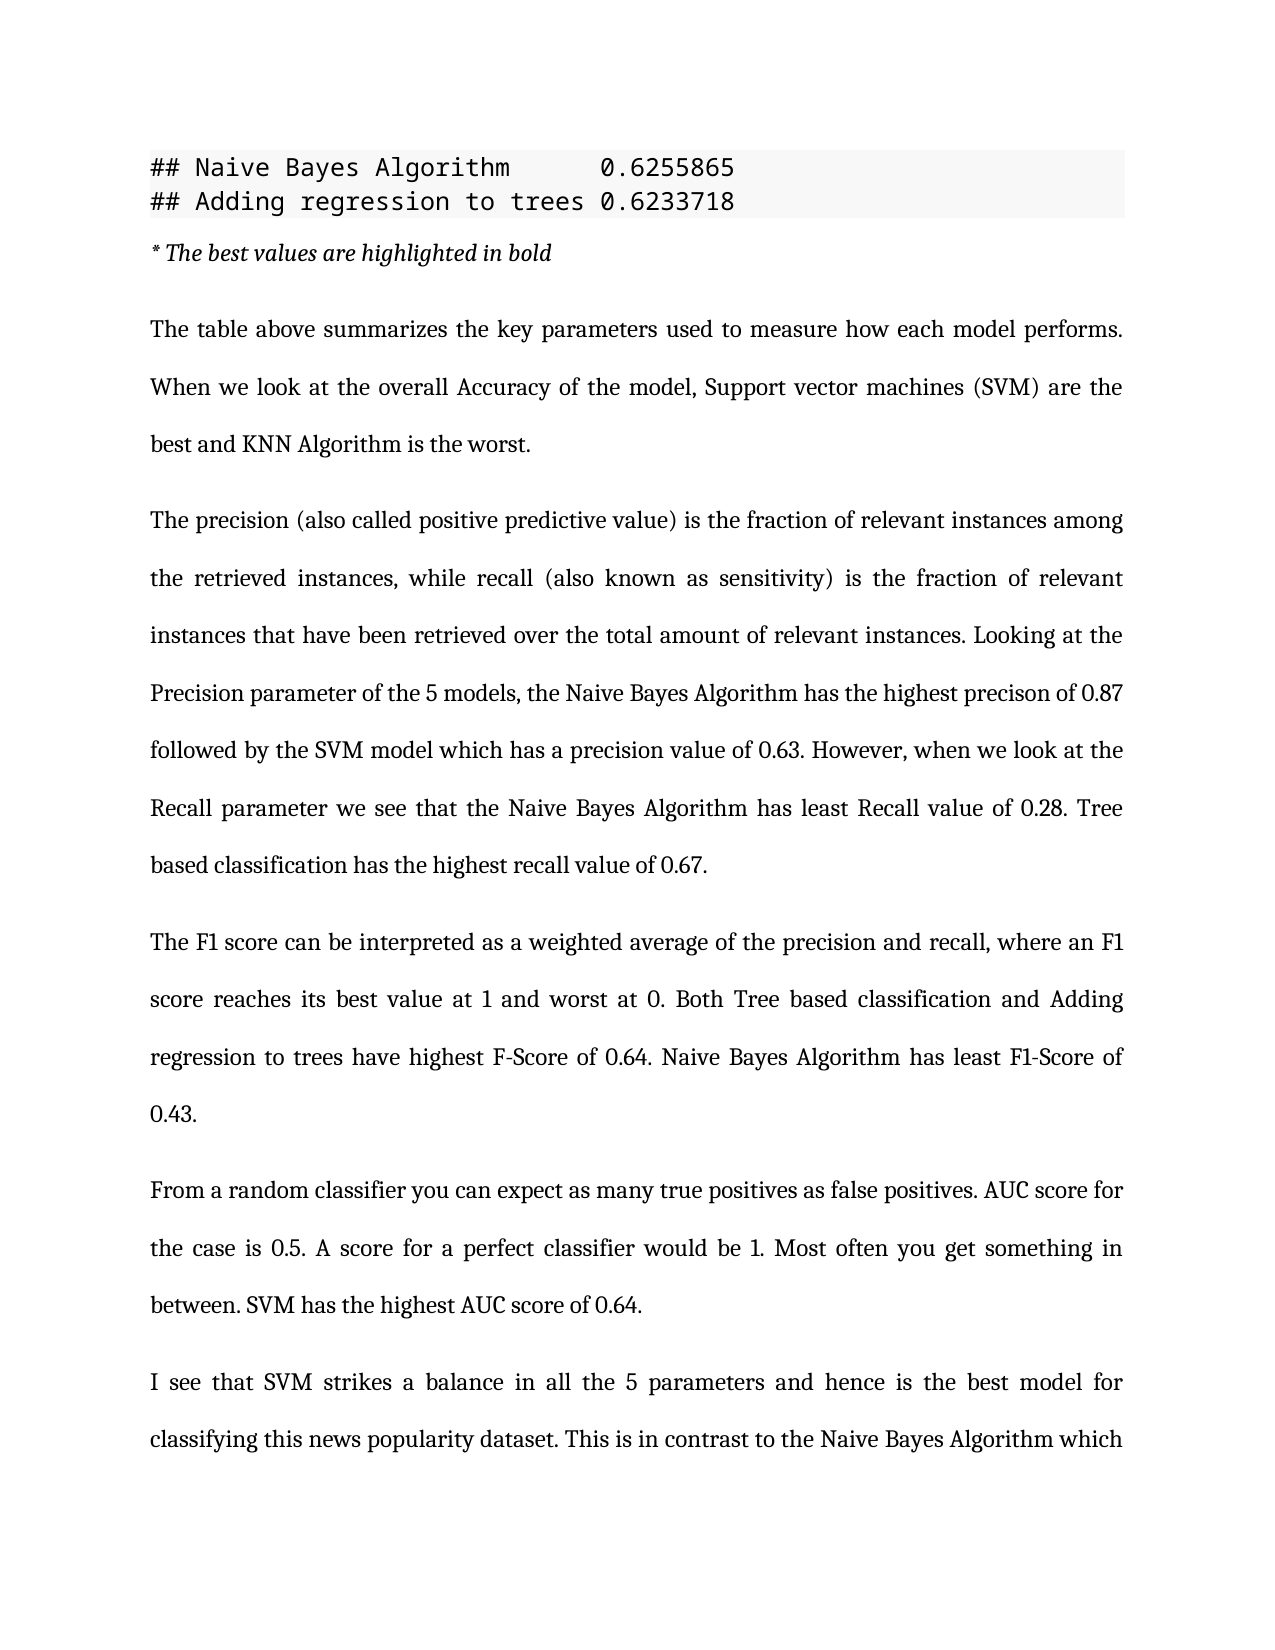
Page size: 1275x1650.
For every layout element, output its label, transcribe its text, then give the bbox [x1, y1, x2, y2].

text * The best values are highlighted in bold [150, 239, 1125, 268]
text The precision (also called positive predictive value) is the fraction of relevant instances among the retrieved instances, while recall (also known as sensitivity) is the fraction of relevant instances that have been retrieved over the total amount of relevant instances. Looking at the Precision parameter of the 5 models, the Naive Bayes Algorithm has the highest precison of 0.87 followed by the SVM model which has a precision value of 0.63. However, when we look at the Recall parameter we see that the Naive Bayes Algorithm has least Recall value of 0.28. Tree based classification has the highest recall value of 0.67. [150, 506, 1125, 880]
text From a random classifier you can expect as many true positives as false positives. AUC score for the case is 0.5. A score for a perfect classifier would be 1. Most often you get something in between. SVM has the highest AUC score of 0.64. [150, 1176, 1125, 1320]
text The F1 score can be interpreted as a weighted average of the precision and recall, where an F1 score reaches its best value at 1 and worst at 0. Both Tree based classification and Adding regression to trees have highest F-Score of 0.64. Naive Bayes Algorithm has least F1-Score of 0.43. [150, 928, 1125, 1129]
text The table above summarizes the key parameters used to measure how each model performs. When we look at the overall Accuracy of the model, Support vector machines (SVM) are the best and KNN Algorithm is the worst. [150, 315, 1125, 459]
